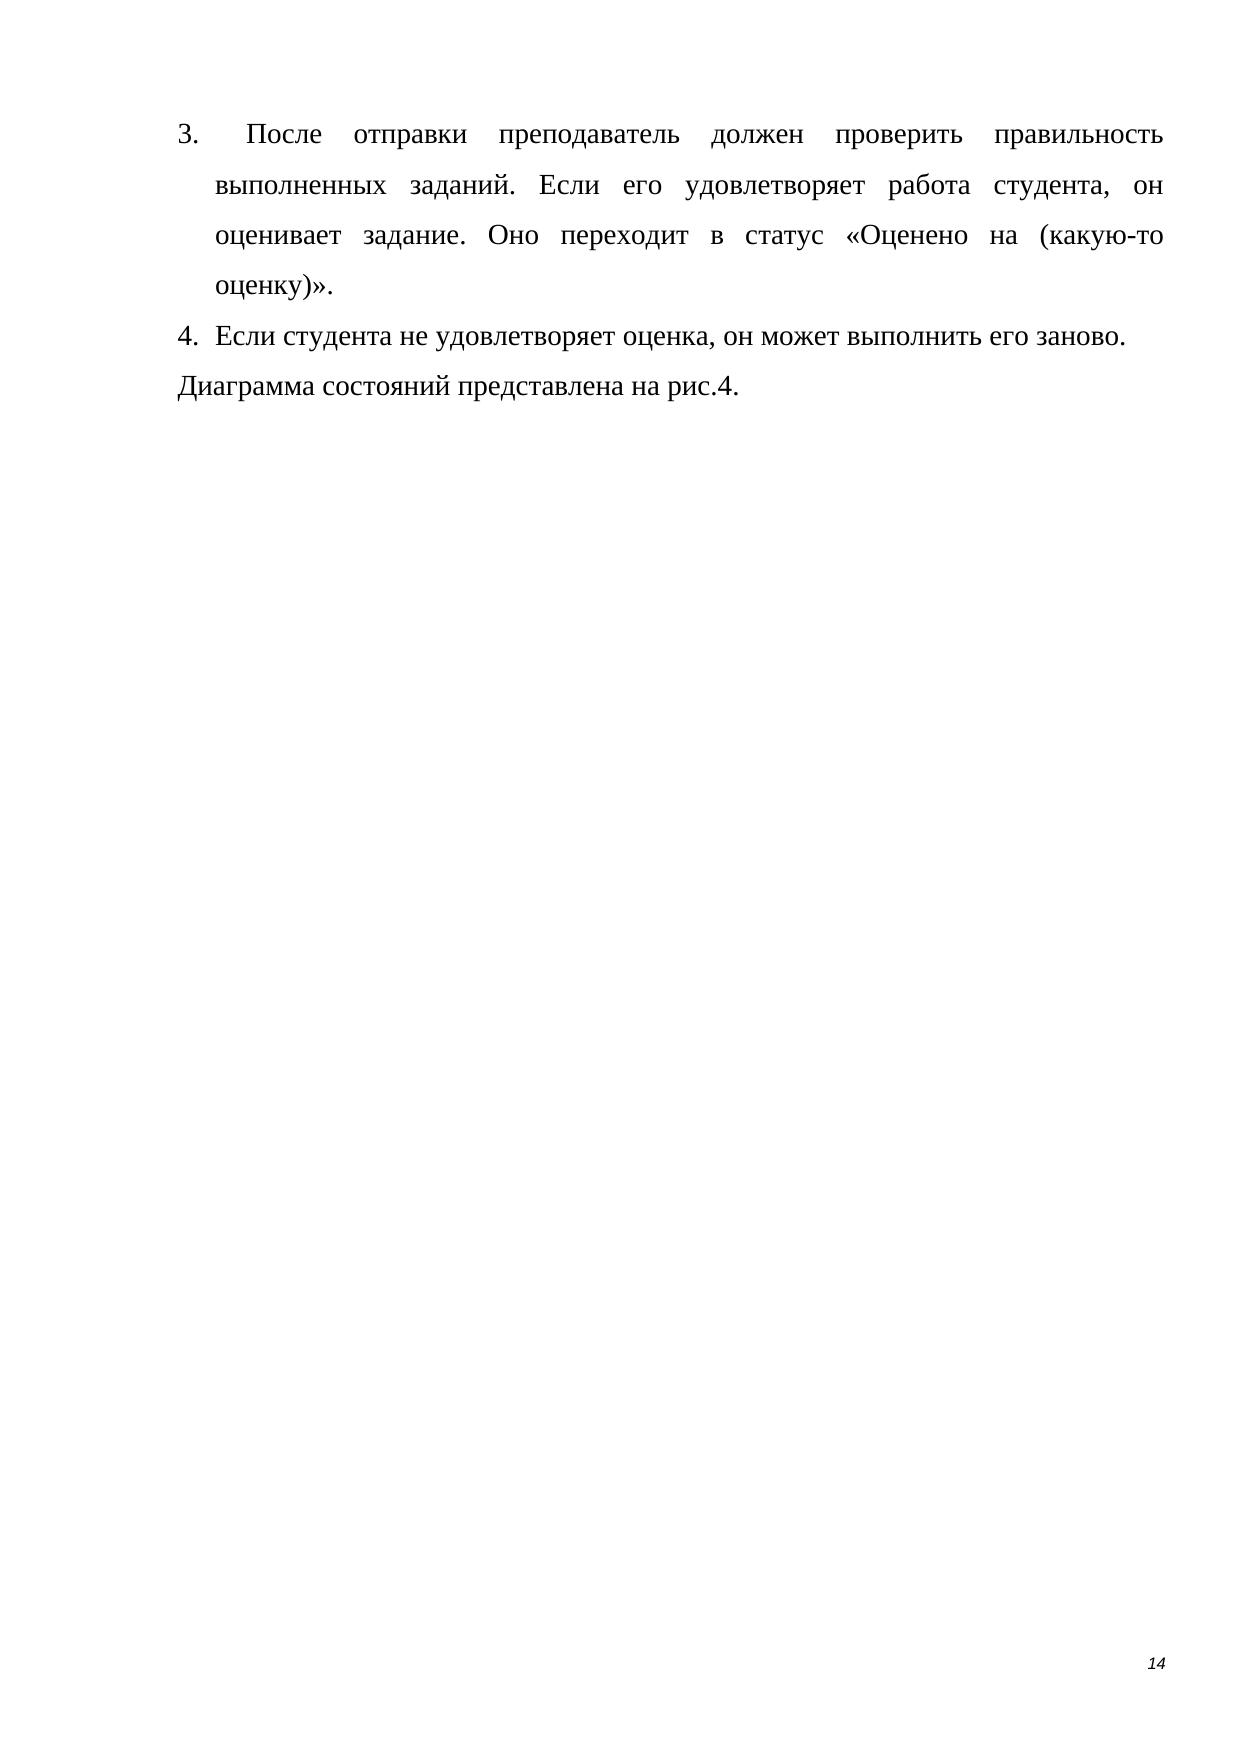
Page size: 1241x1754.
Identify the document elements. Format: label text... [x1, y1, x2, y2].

list Если студента не удовлетворяет оценка, он может выполнить его заново. [177, 318, 1164, 351]
list После отправки преподаватель должен проверить правильность выполненных заданий. Если его удовлетворяет работа студента, он оценивает задание. Оно переходит в статус «Оценено на (какую-то оценку)». [177, 117, 1164, 301]
text Диаграмма состояний представлена на рис.4. [118, 368, 1164, 402]
